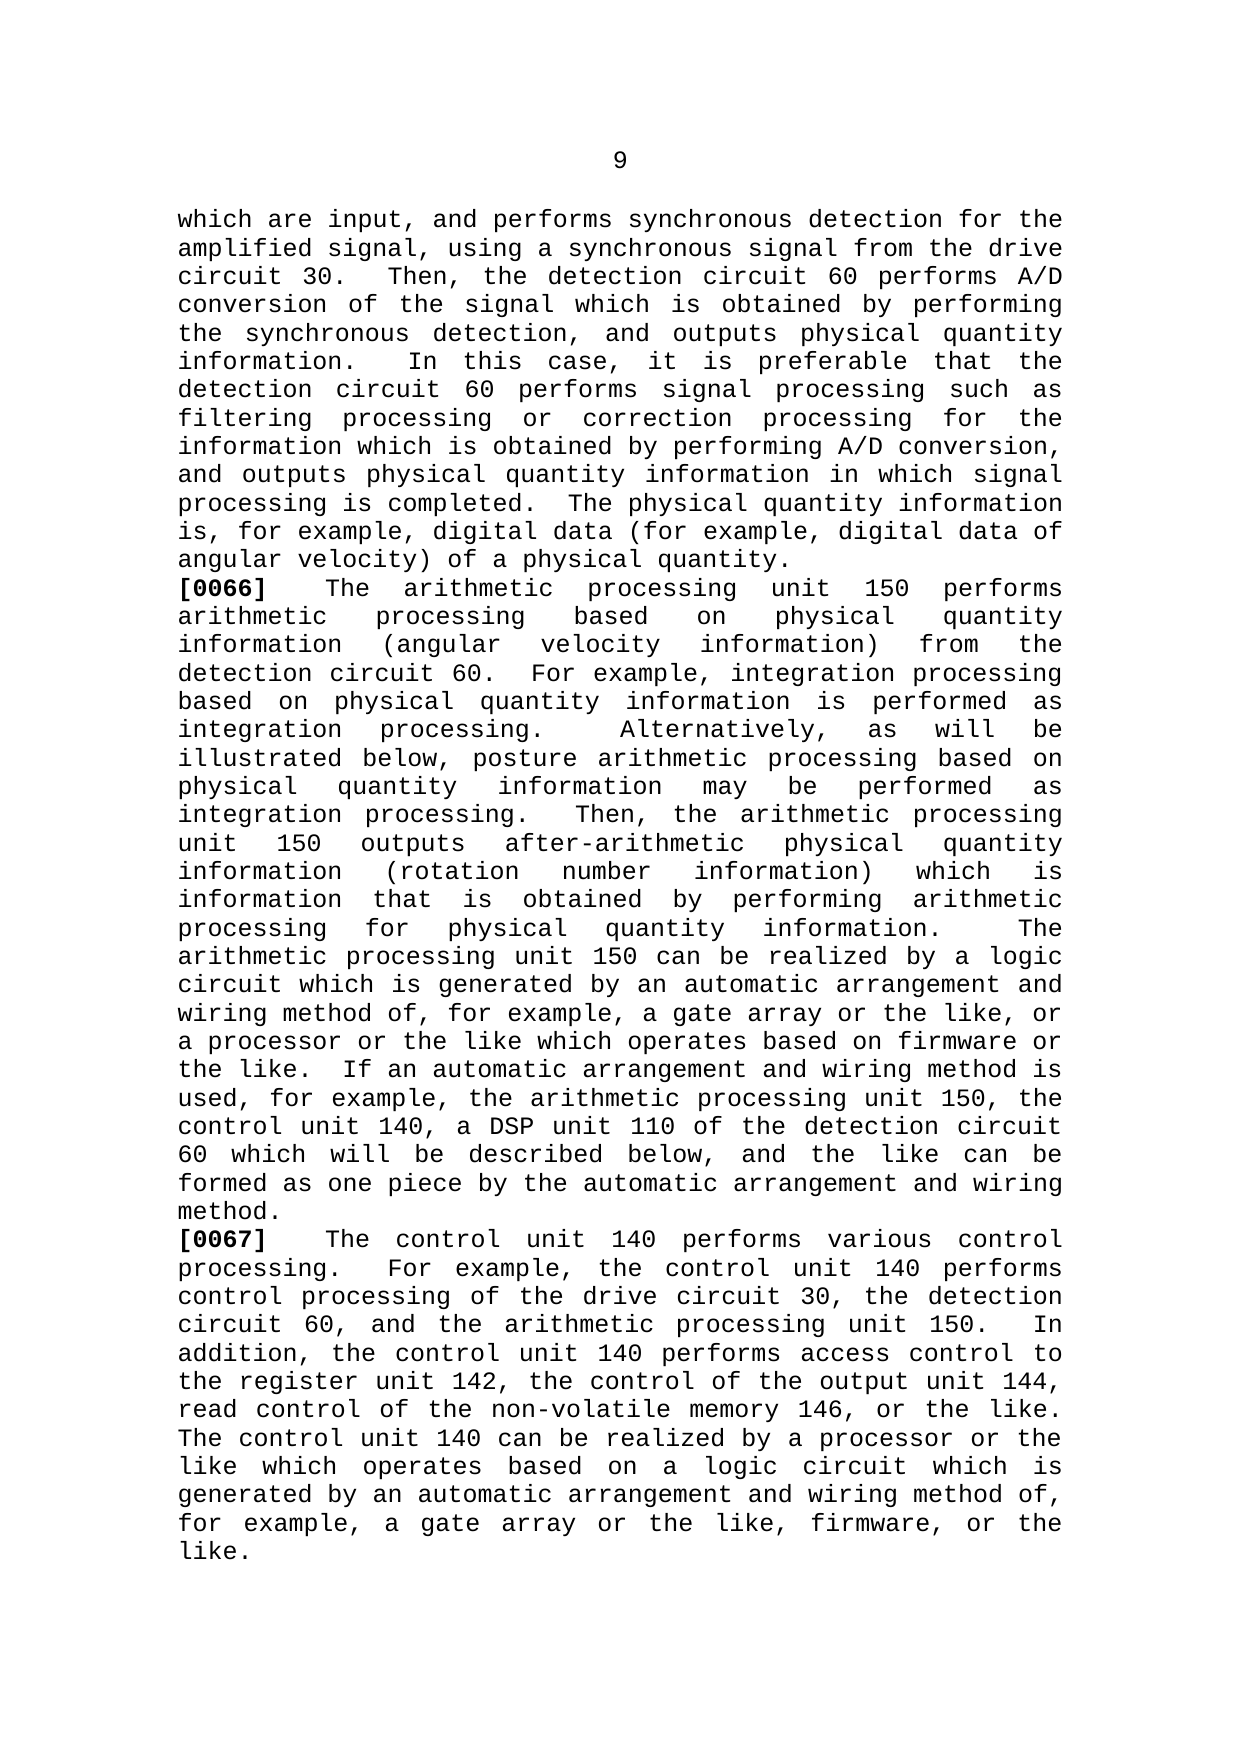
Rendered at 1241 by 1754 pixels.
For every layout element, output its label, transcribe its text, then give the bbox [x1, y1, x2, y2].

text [177, 207, 1063, 575]
text The arithmetic processing unit 150 performs arithmetic processing based on physical quantity information (angular velocity information) from the detection circuit 60. For example, integration processing based on physical quantity information is performed as integration processing. Alternatively, as will be illustrated below, posture arithmetic processing based on physical quantity information may be performed as integration processing. Then, the arithmetic processing unit 150 outputs after-arithmetic physical quantity information (rotation number information) which is information that is obtained by performing arithmetic processing for physical quantity information. The arithmetic processing unit 150 can be realized by a logic circuit which is generated by an automatic arrangement and wiring method of, for example, a gate array or the like, or a processor or the like which operates based on firmware or the like. If an automatic arrangement and wiring method is used, for example, the arithmetic processing unit 150, the control unit 140, a DSP unit 110 of the detection circuit 60 which will be described below, and the like can be formed as one piece by the automatic arrangement and wiring method. [177, 575, 1063, 1227]
text The control unit 140 performs various control processing. For example, the control unit 140 performs control processing of the drive circuit 30, the detection circuit 60, and the arithmetic processing unit 150. In addition, the control unit 140 performs access control to the register unit 142, the control of the output unit 144, read control of the non-volatile memory 146, or the like. The control unit 140 can be realized by a processor or the like which operates based on a logic circuit which is generated by an automatic arrangement and wiring method of, for example, a gate array or the like, firmware, or the like. [177, 1227, 1063, 1567]
